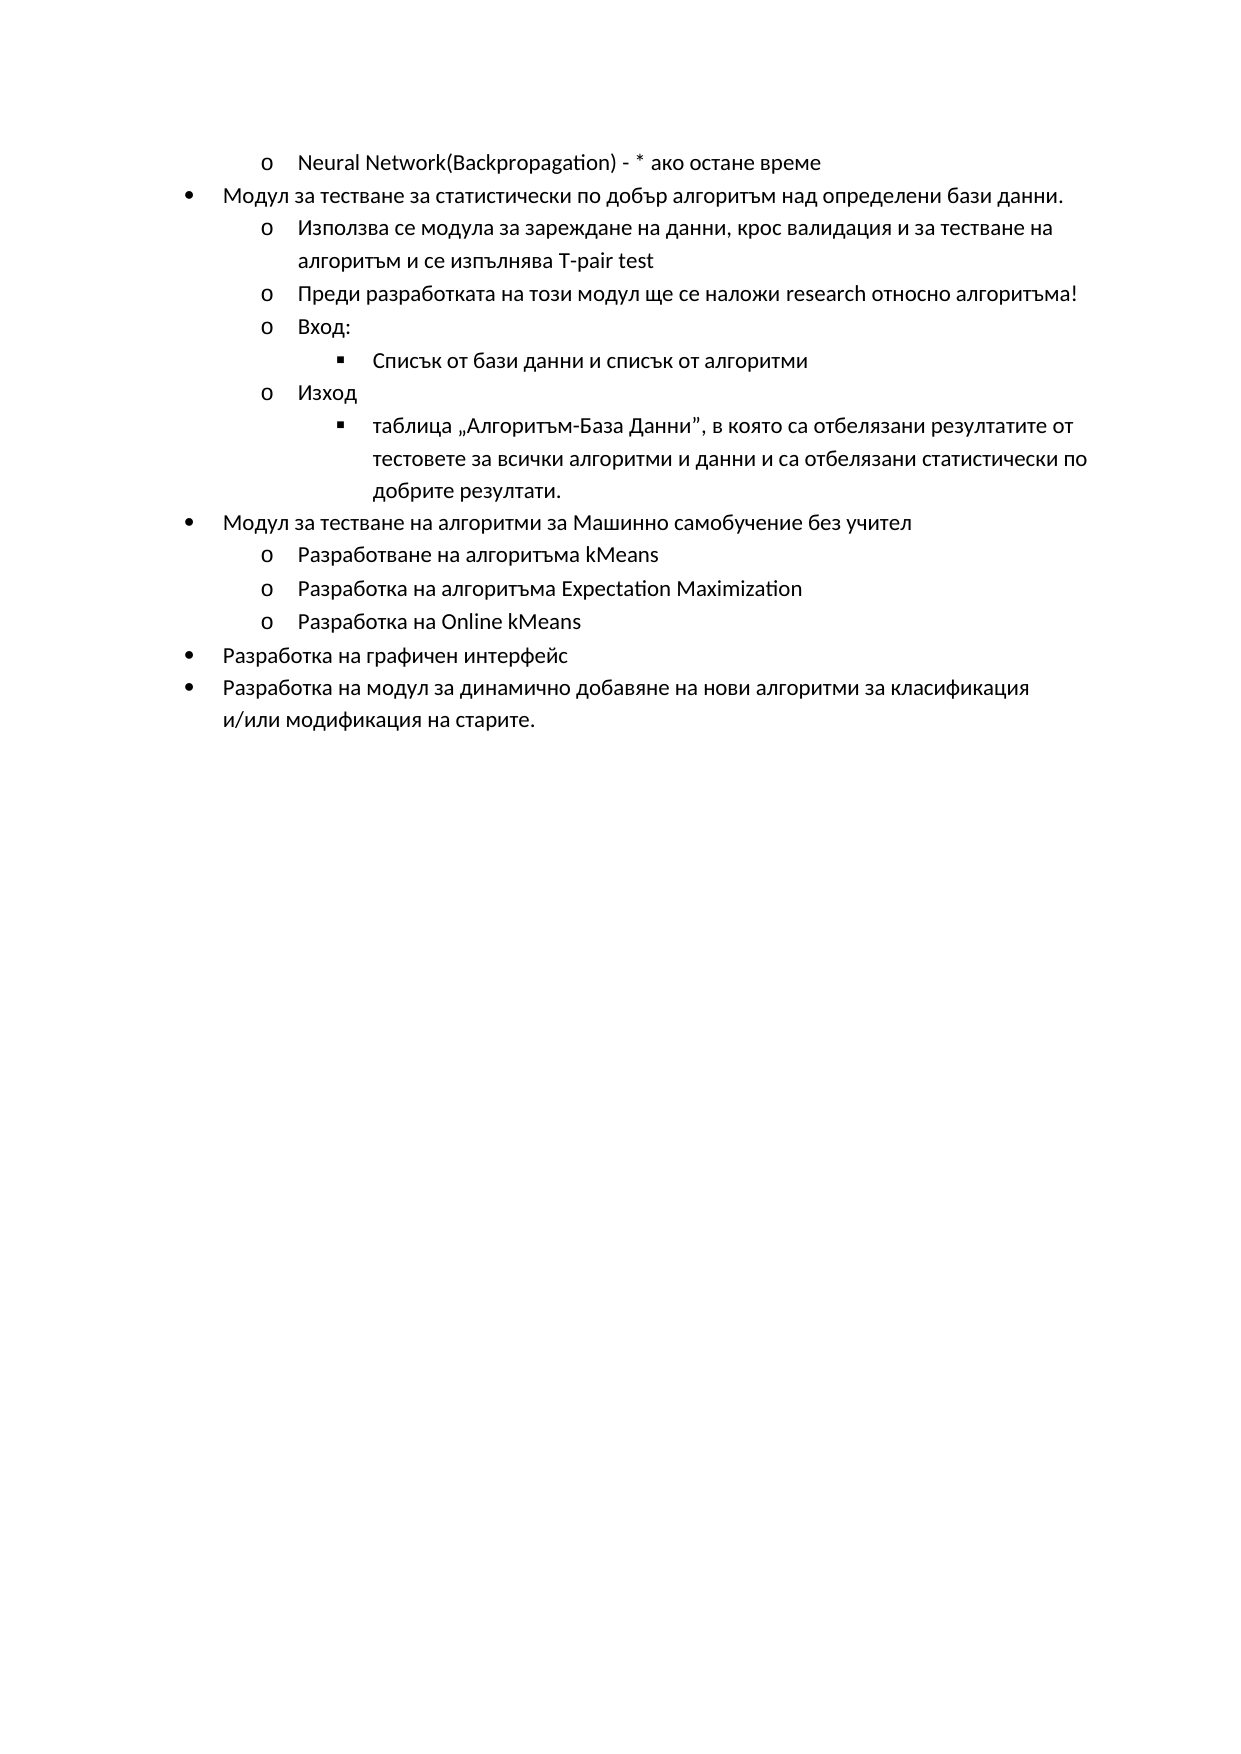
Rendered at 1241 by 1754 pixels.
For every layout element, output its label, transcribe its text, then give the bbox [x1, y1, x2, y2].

list Разработка на алгоритъма Expectation Maximization [260, 574, 1093, 603]
list Модул за тестване за статистически по добър алгоритъм над определени бази данни. [185, 181, 1093, 209]
list Разработване на алгоритъма kMeans [260, 540, 1093, 569]
list Разработка на модул за динамично добавяне на нови алгоритми за класификация и/или модификация на старите. [185, 673, 1093, 733]
list Модул за тестване на алгоритми за Машинно самобучение без учител [185, 508, 1093, 536]
list таблица „Алгоритъм-База Данни”, в която са отбелязани резултатите от тестовете за всички алгоритми и данни и са отбелязани статистически по добрите резултати. [335, 412, 1093, 504]
list Neural Network(Backpropagation) - * ако остане време [260, 148, 1093, 177]
list Преди разработката на този модул ще се наложи research относно алгоритъма! [260, 279, 1093, 308]
list Списък от бази данни и списък от алгоритми [335, 346, 1093, 374]
list Вход: [260, 312, 1093, 342]
list Разработка на Online kMeans [260, 607, 1093, 637]
list Изход [260, 378, 1093, 407]
list Разработка на графичен интерфейс [185, 641, 1093, 669]
list Използва се модула за зареждане на данни, крос валидация и за тестване на алгоритъм и се изпълнява T-pair test [260, 213, 1093, 275]
